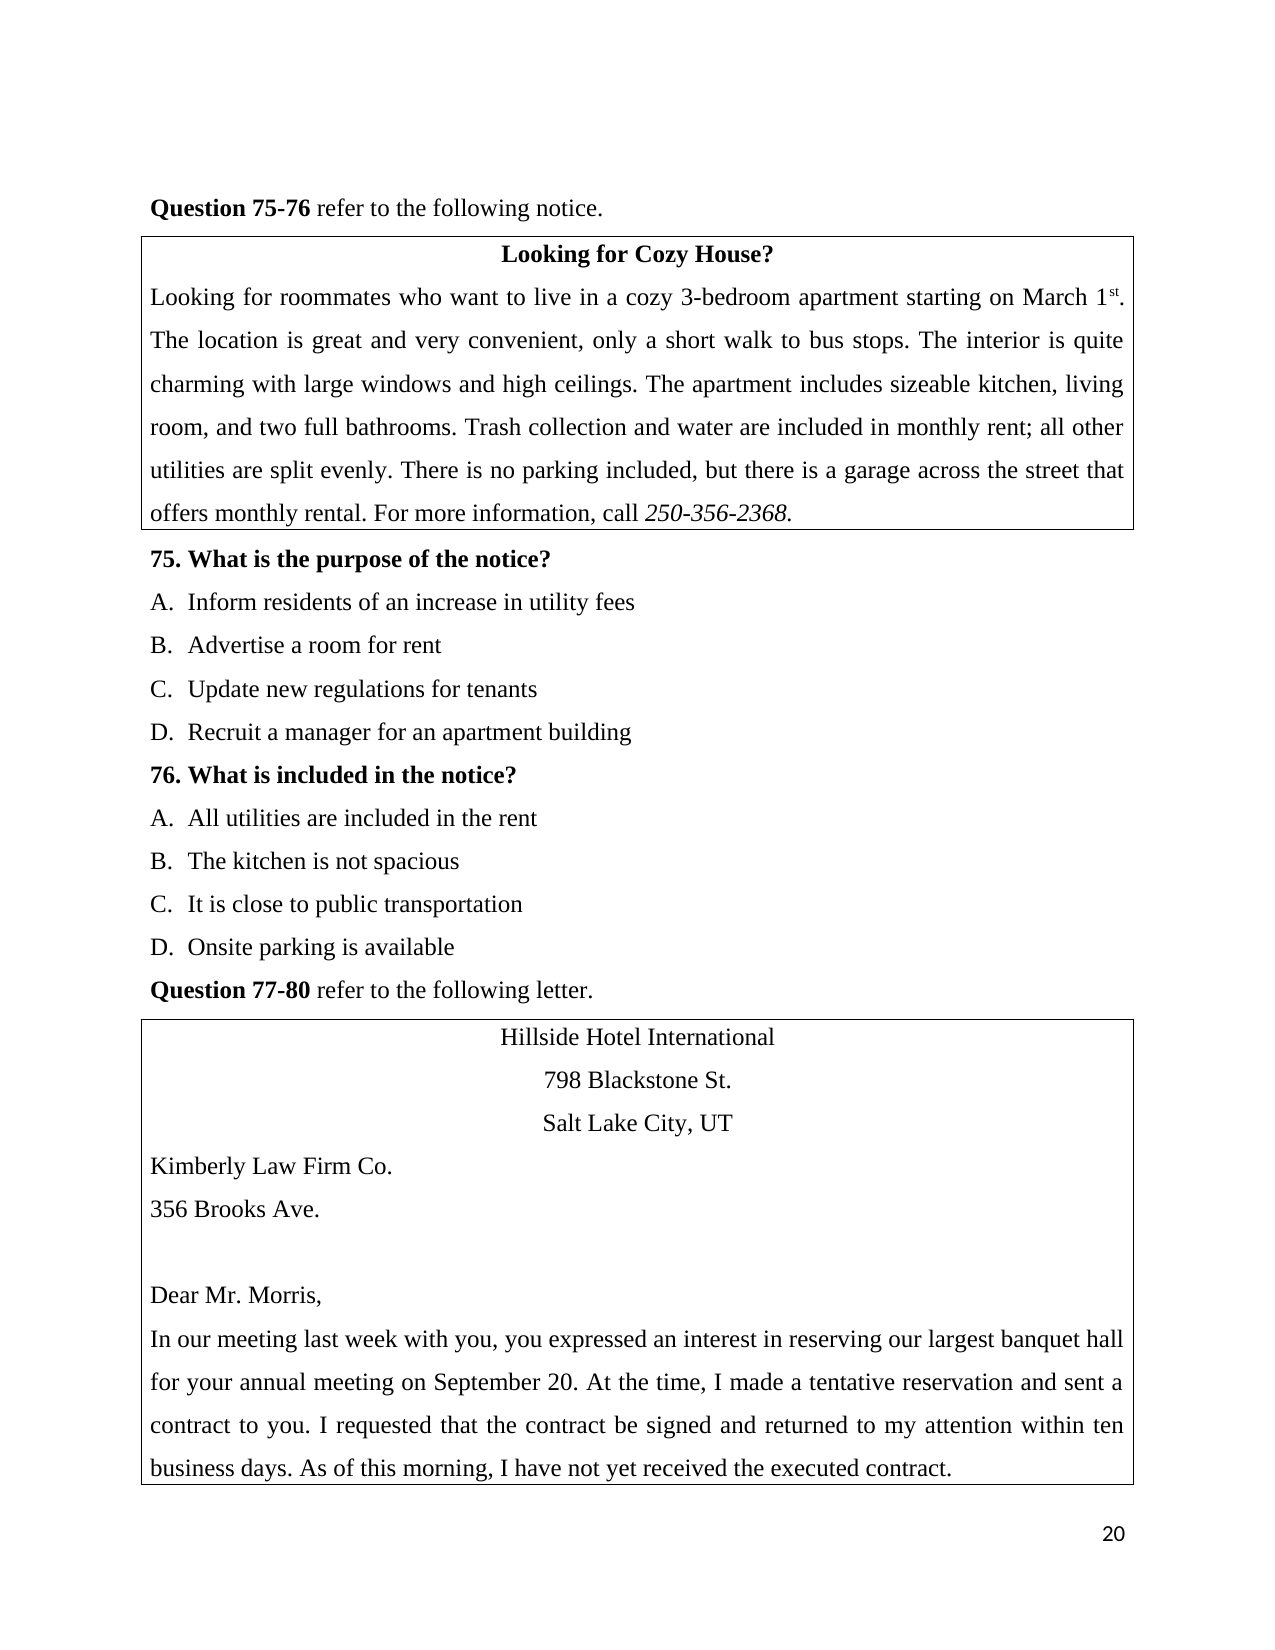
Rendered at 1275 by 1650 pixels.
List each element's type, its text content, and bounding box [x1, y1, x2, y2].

list Onsite parking is available [150, 932, 1125, 961]
list 798 Blackstone St. [142, 1062, 1133, 1094]
list Inform residents of an increase in utility fees [150, 587, 1125, 616]
list Kimberly Law Firm Co. [142, 1148, 1133, 1180]
list Looking for roommates who want to live in a cozy 3-bedroom apartment starting on March 1st. The location is great and very convenient, only a short walk to bus stops. The interior is quite charming with large windows and high ceilings. The apartment includes sizeable kitchen, living room, and two full bathrooms. Trash collection and water are included in monthly rent; all other utilities are split evenly. There is no parking included, but there is a garage across the street that offers monthly rental. For more information, call 250-356-2368. [142, 279, 1133, 529]
list Salt Lake City, UT [142, 1105, 1133, 1137]
list It is close to public transportation [150, 889, 1125, 918]
list Question 75-76 refer to the following notice. [150, 193, 1125, 222]
list Recruit a manager for an apartment building [150, 717, 1125, 746]
list The kitchen is not spacious [150, 846, 1125, 875]
list In our meeting last week with you, you expressed an interest in reserving our largest banquet hall for your annual meeting on September 20. At the time, I made a tentative reservation and sent a contract to you. I requested that the contract be signed and returned to my attention within ten business days. As of this morning, I have not yet received the executed contract. [142, 1321, 1133, 1484]
list What is the purpose of the notice? [150, 544, 1125, 573]
list Dear Mr. Morris, [142, 1277, 1133, 1309]
list Question 77-80 refer to the following letter. [150, 976, 1125, 1004]
list Looking for Cozy House? [142, 237, 1133, 268]
list What is included in the notice? [150, 760, 1125, 789]
list Hillside Hotel International [142, 1020, 1133, 1051]
list Advertise a room for rent [150, 631, 1125, 659]
list All utilities are included in the rent [150, 803, 1125, 832]
list Update new regulations for tenants [150, 674, 1125, 702]
list 356 Brooks Ave. [142, 1191, 1133, 1223]
